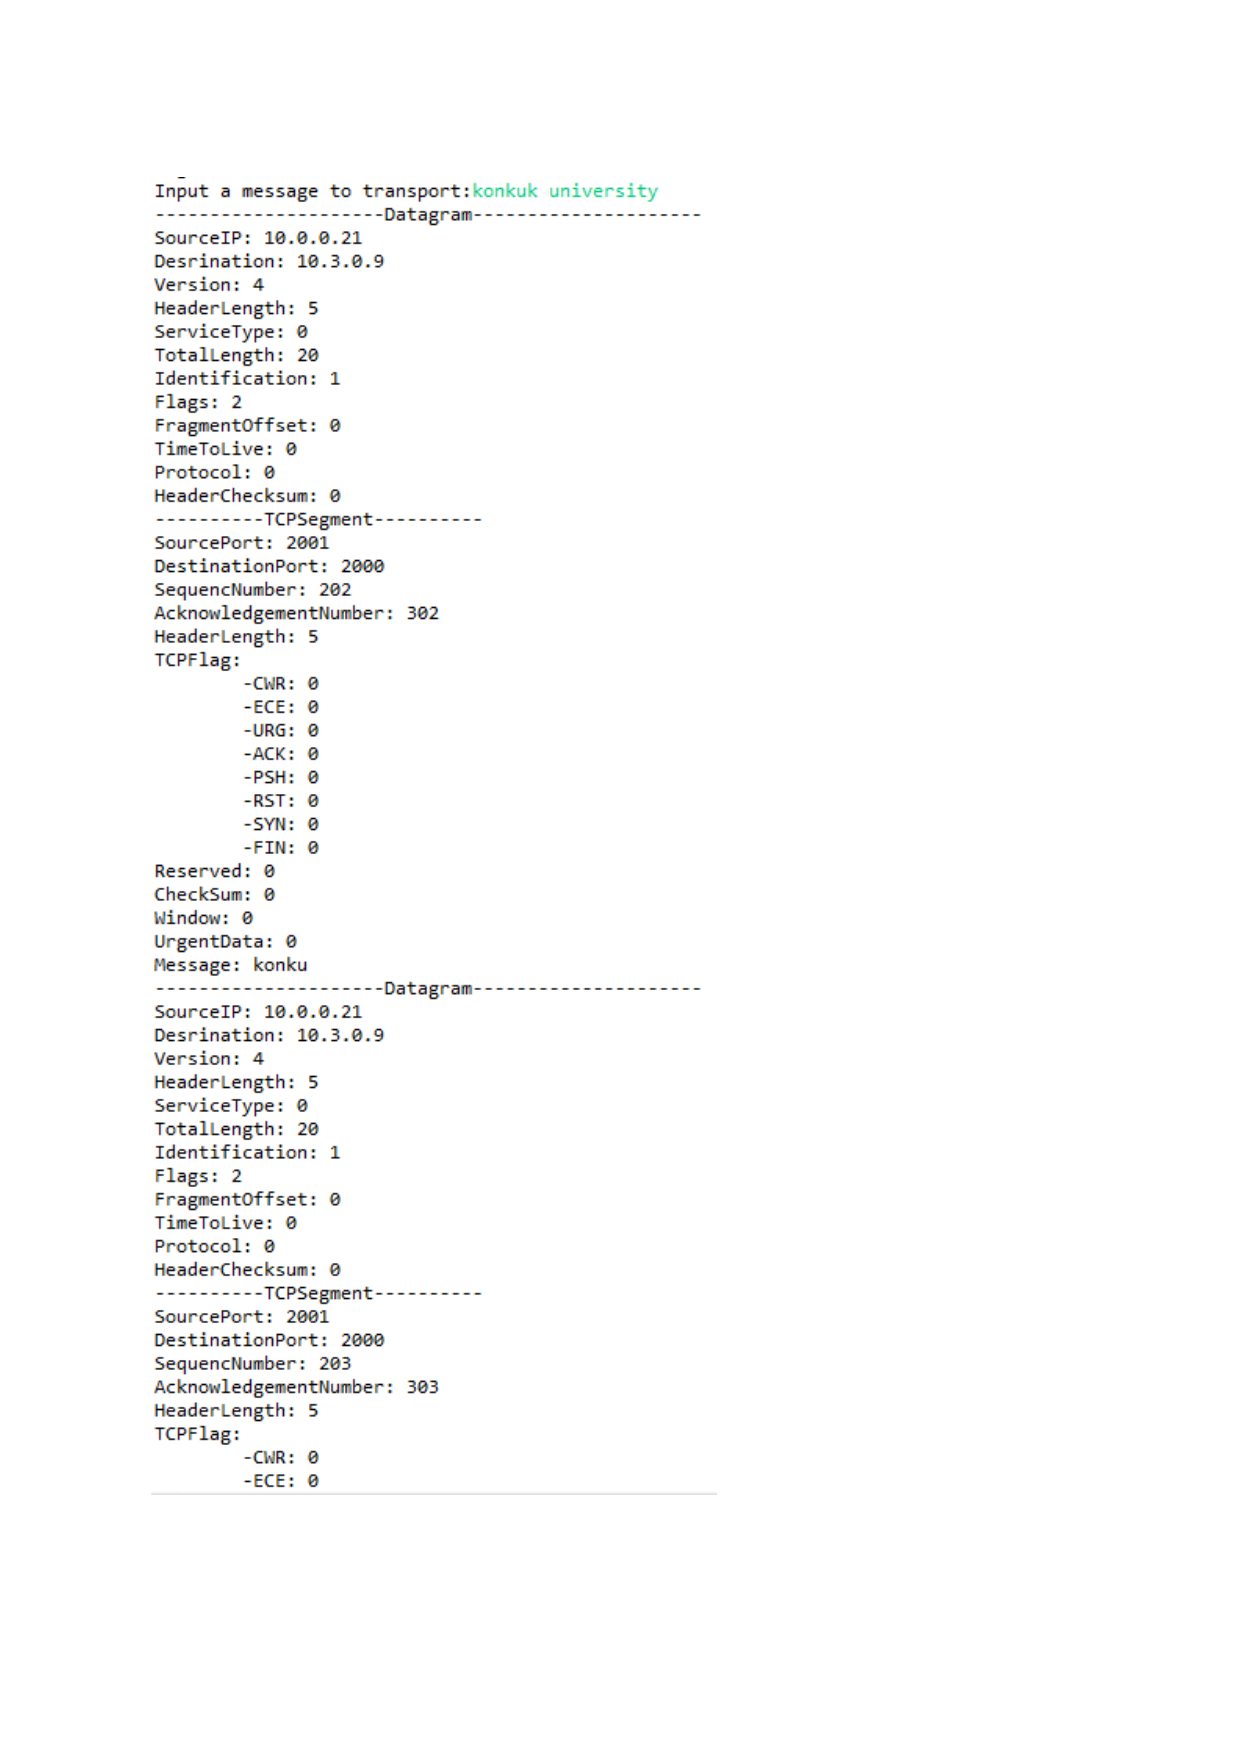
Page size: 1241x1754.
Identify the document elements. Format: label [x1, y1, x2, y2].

picture [150, 177, 718, 1495]
